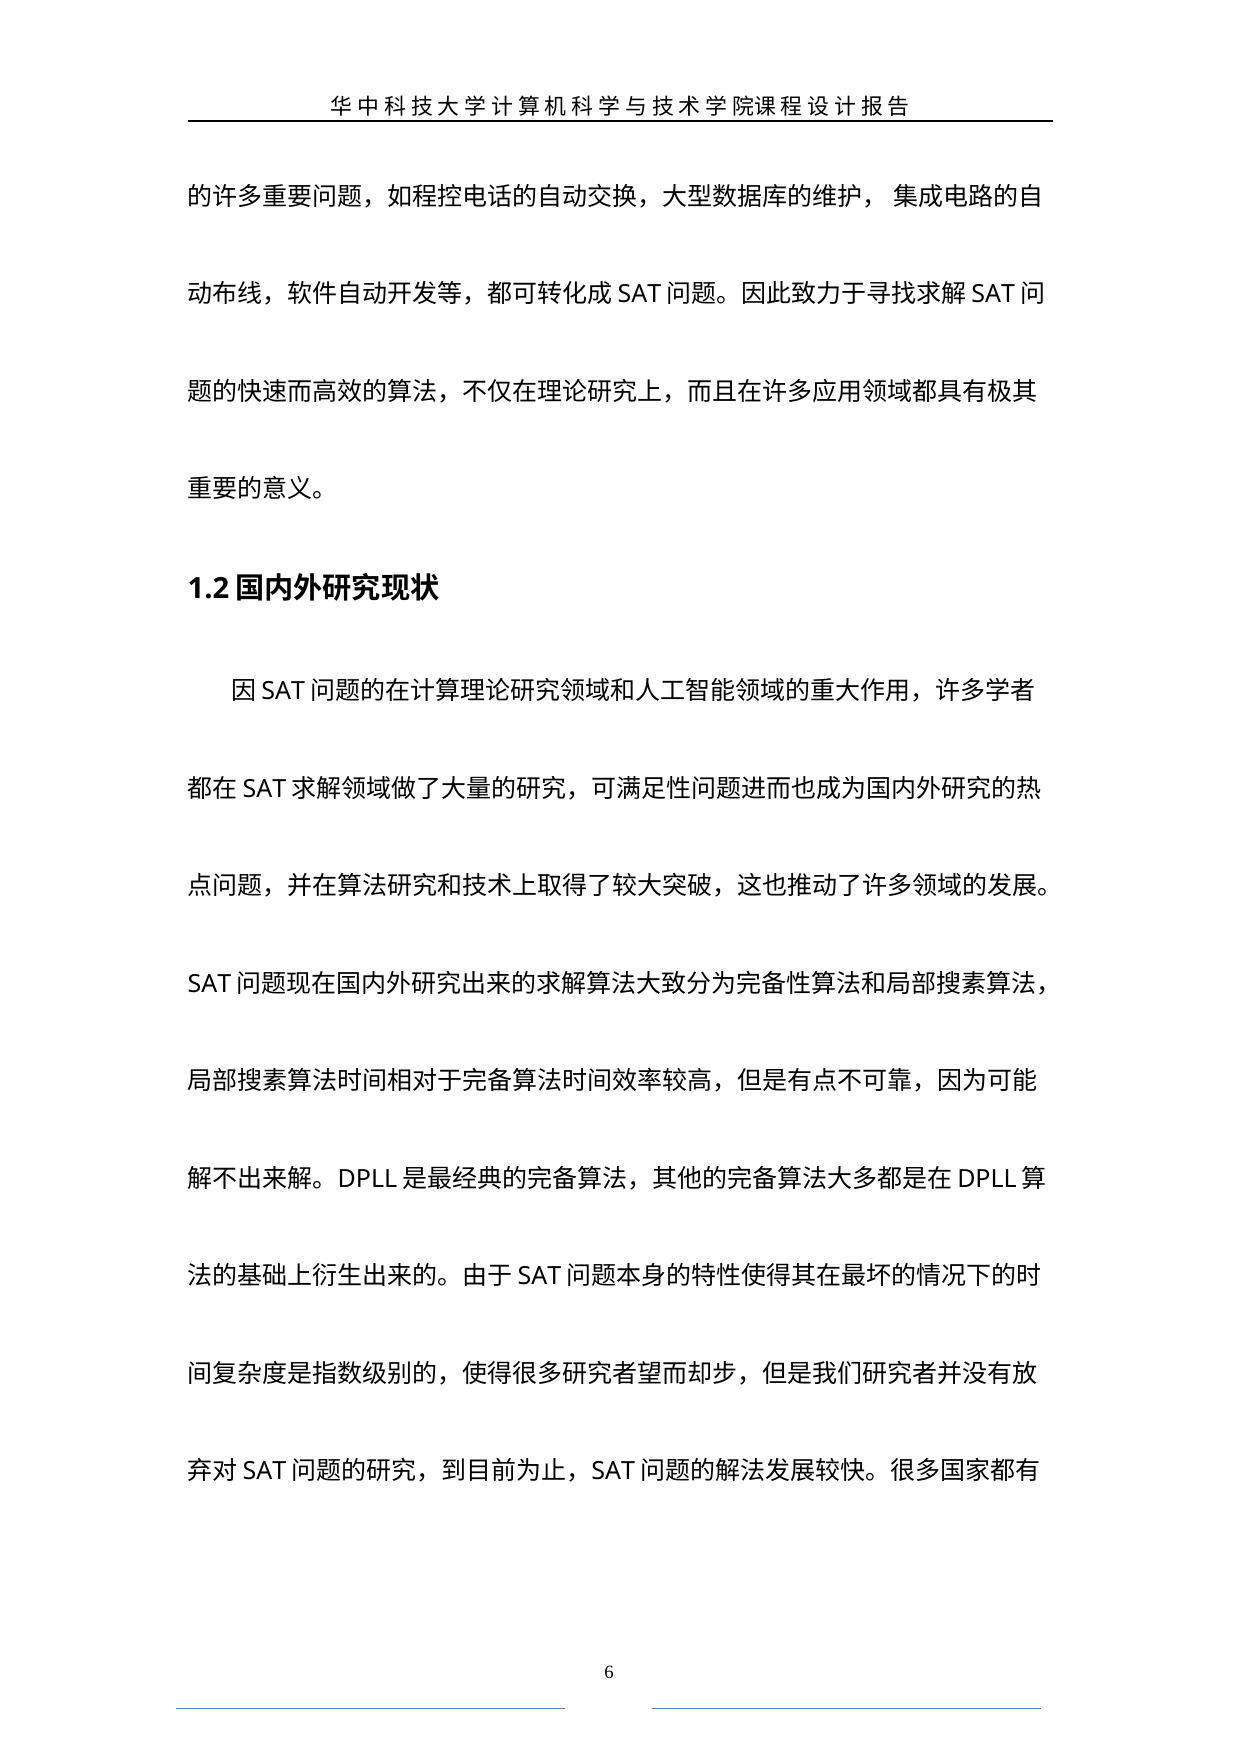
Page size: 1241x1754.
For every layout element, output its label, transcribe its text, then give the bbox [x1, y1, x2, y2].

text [187, 656, 1053, 1501]
subtitle 1.2国内外研究现状 [187, 554, 1053, 619]
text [187, 162, 1053, 519]
